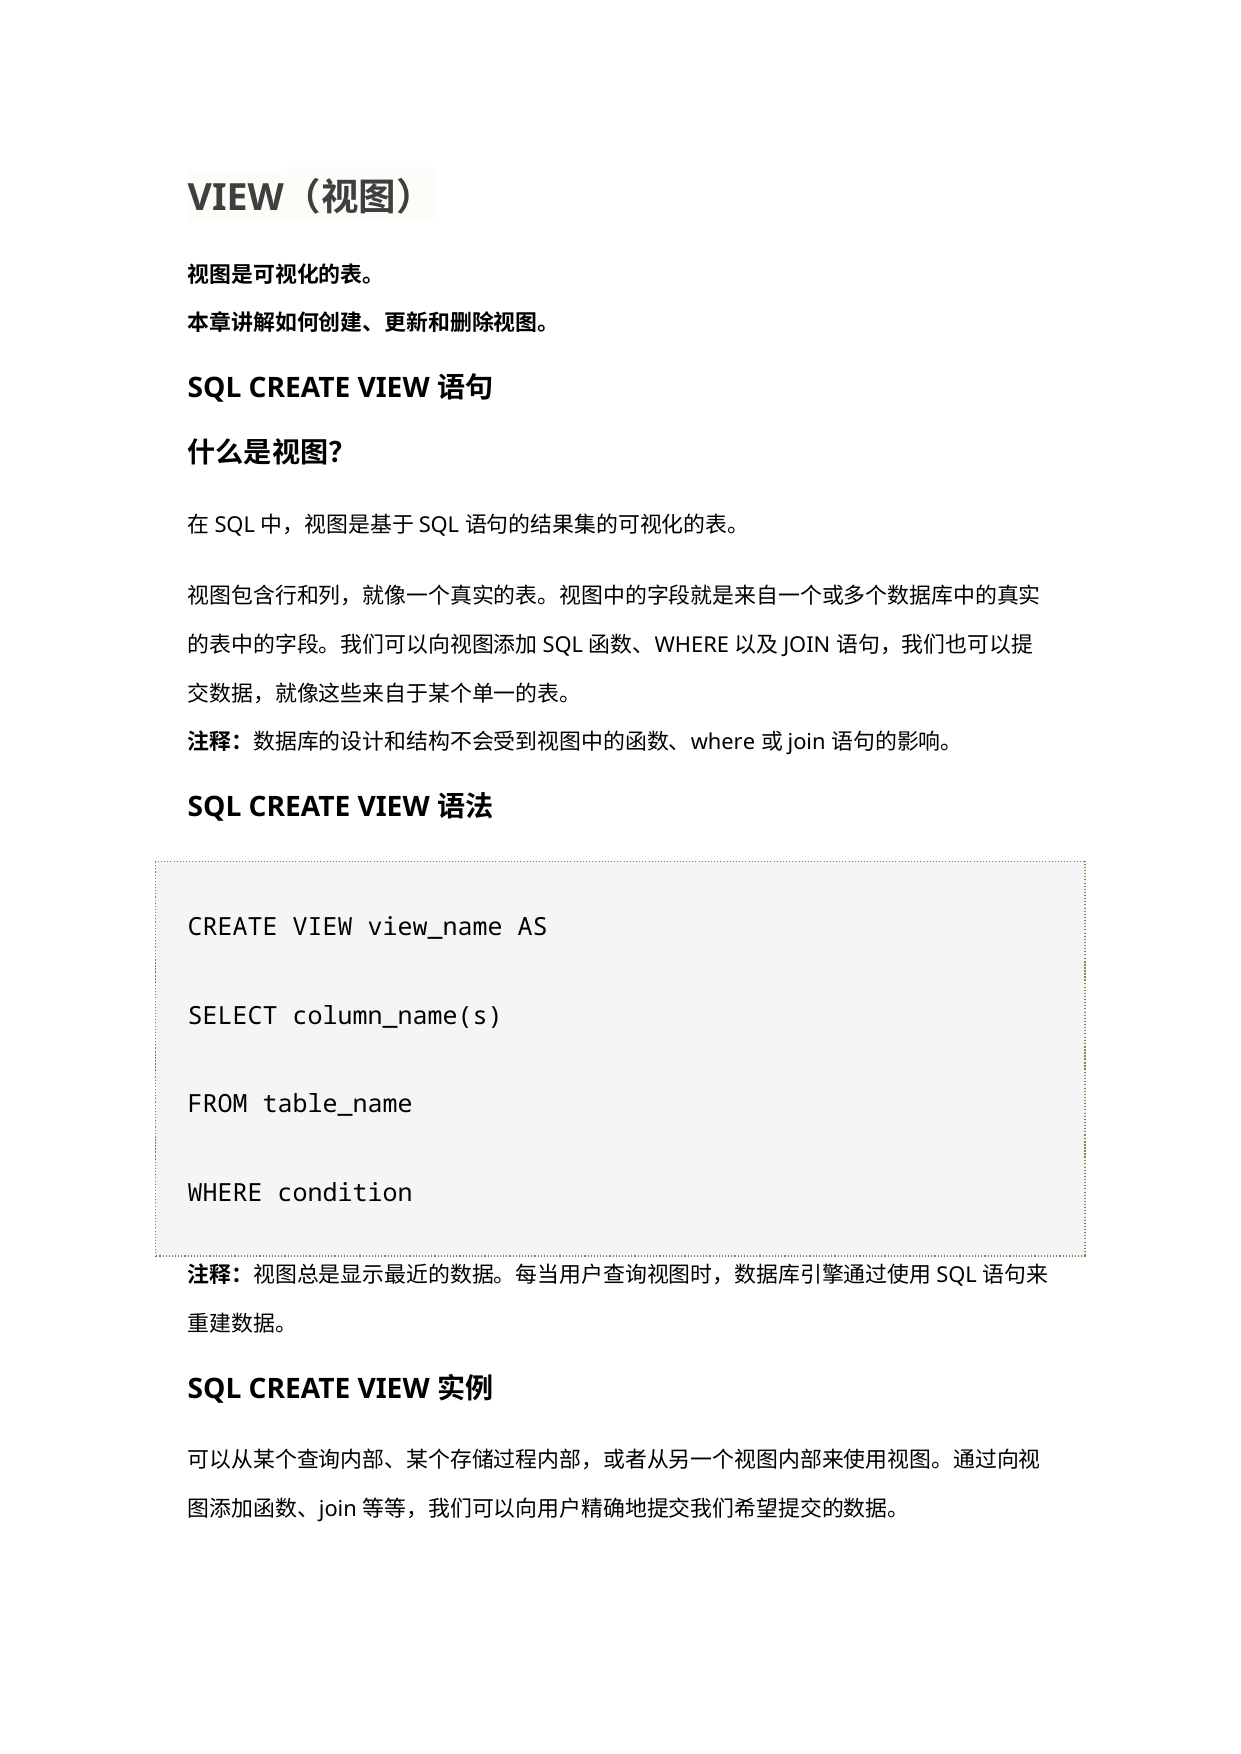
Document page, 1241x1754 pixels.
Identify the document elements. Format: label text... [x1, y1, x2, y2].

text 视图是可视化的表。 [187, 256, 1053, 289]
text 本章讲解如何创建、更新和删除视图。 [187, 304, 1053, 337]
text SQL CREATE VIEW 实例 [187, 1354, 1053, 1419]
text WHERE condition [155, 1126, 1086, 1257]
text 注释：视图总是显示最近的数据。每当用户查询视图时，数据库引擎通过使用 SQL 语句来重建数据。 [187, 1257, 1053, 1338]
text CREATE VIEW view_name AS [155, 861, 1086, 949]
text SELECT column_name(s) [155, 949, 1086, 1037]
subtitle VIEW（视图） [187, 162, 1053, 227]
text 什么是视图？ [187, 418, 1053, 483]
text 可以从某个查询内部、某个存储过程内部，或者从另一个视图内部来使用视图。通过向视图添加函数、join 等等，我们可以向用户精确地提交我们希望提交的数据。 [187, 1442, 1053, 1523]
text 注释：数据库的设计和结构不会受到视图中的函数、where 或 join 语句的影响。 [187, 724, 1053, 756]
text SQL CREATE VIEW 语法 [187, 772, 1053, 837]
text SQL CREATE VIEW 语句 [187, 353, 1053, 418]
text 在 SQL 中，视图是基于 SQL 语句的结果集的可视化的表。 [187, 506, 1053, 539]
text 视图包含行和列，就像一个真实的表。视图中的字段就是来自一个或多个数据库中的真实的表中的字段。我们可以向视图添加 SQL 函数、WHERE 以及 JOIN 语句，我们也可以提交数据，就像这些来自于某个单一的表。 [187, 578, 1053, 708]
text FROM table_name [155, 1037, 1086, 1126]
